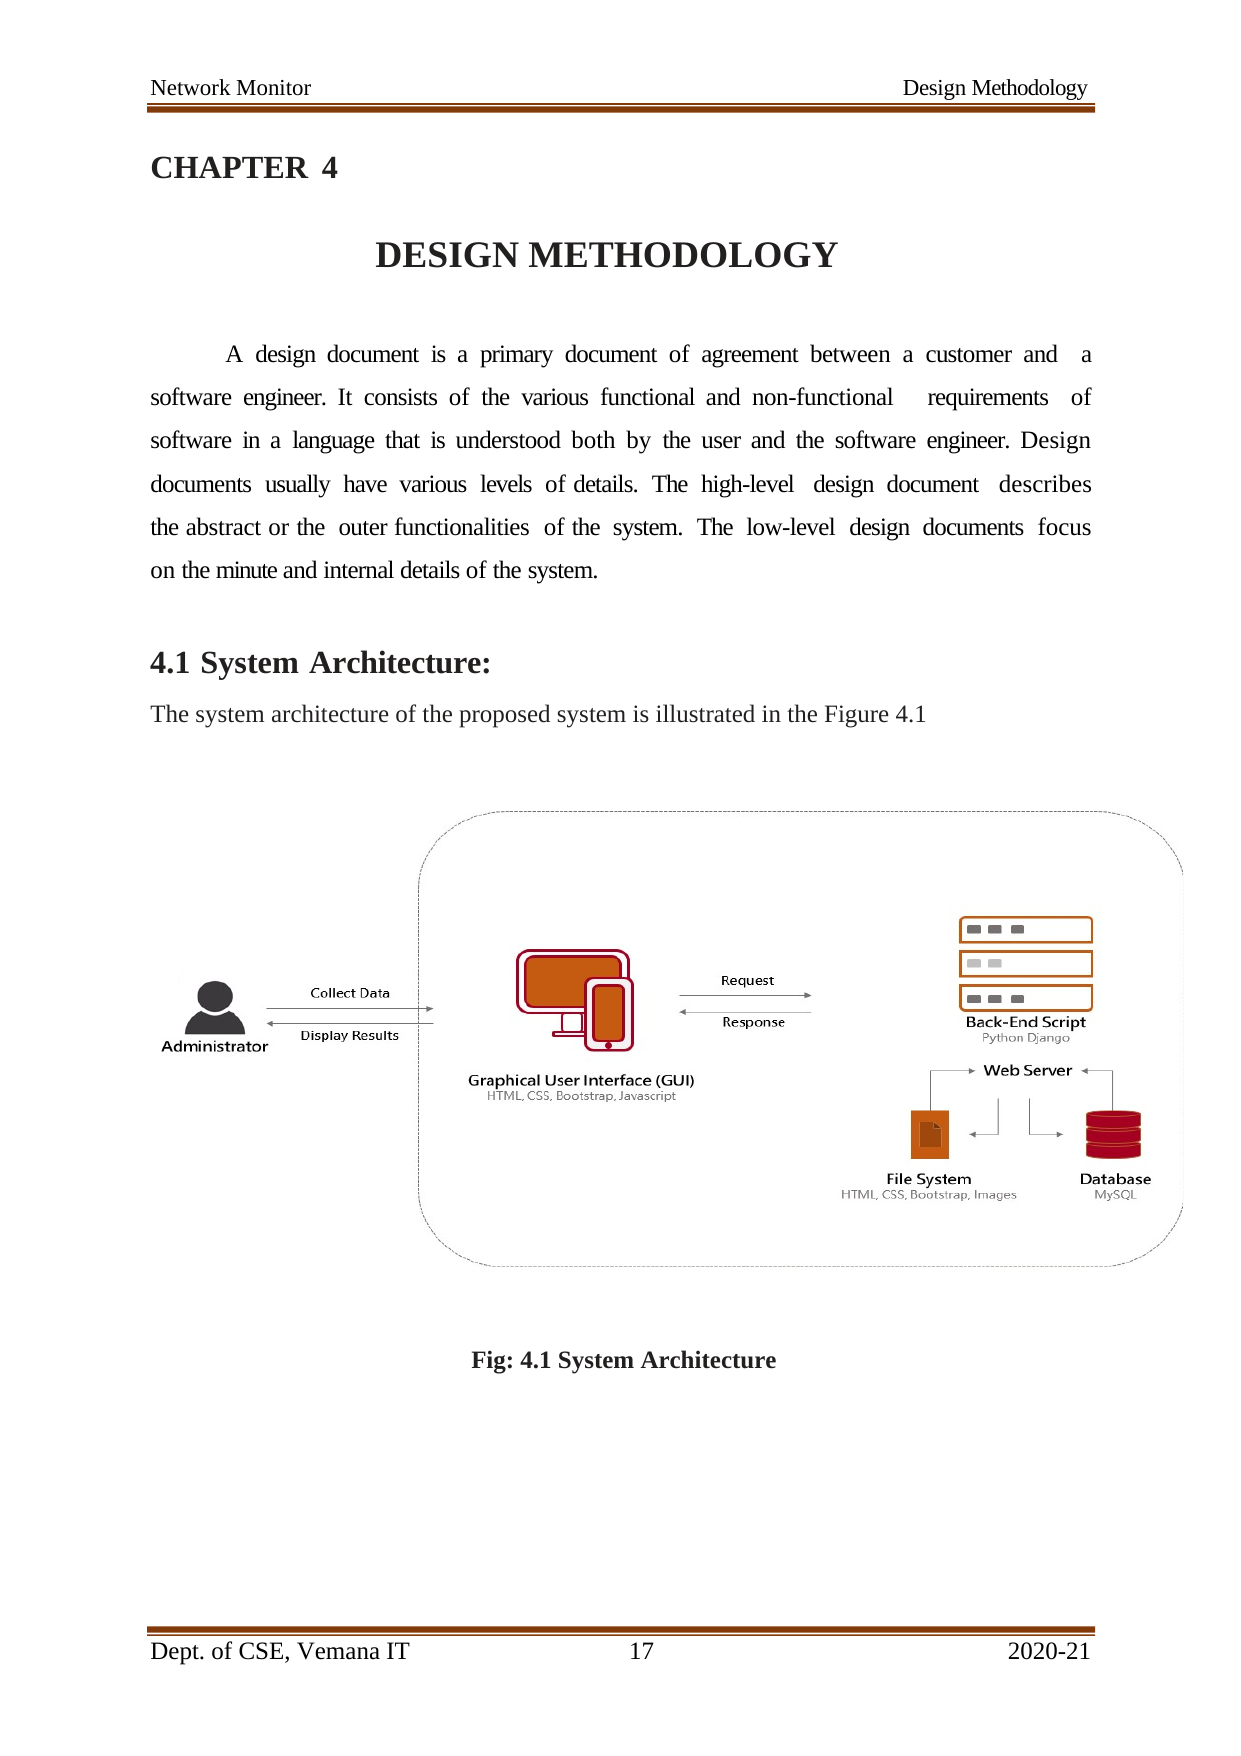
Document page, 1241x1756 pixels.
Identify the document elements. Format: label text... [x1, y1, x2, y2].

text The system architecture of the proposed system is illustrated in the Figure 4.1 [150, 699, 1194, 728]
subtitle Fig: 4.1 System Architecture [471, 1345, 1194, 1374]
subtitle System Architecture: [150, 644, 1194, 681]
subtitle CHAPTER 4 [150, 148, 343, 185]
picture [161, 811, 1184, 1267]
text A design document is a primary document of agreement between a customer and a software engineer. It consists of the various functional and non-functional requirements of software in a language that is understood both by the user and the software engineer. Design documents usually have various levels of details. The high-level design document describes the abstract or the outer functionalities of the system. The low-level design documents focus on the minute and internal details of the system. [150, 339, 1092, 584]
text DESIGN METHODOLOGY [375, 232, 1194, 275]
